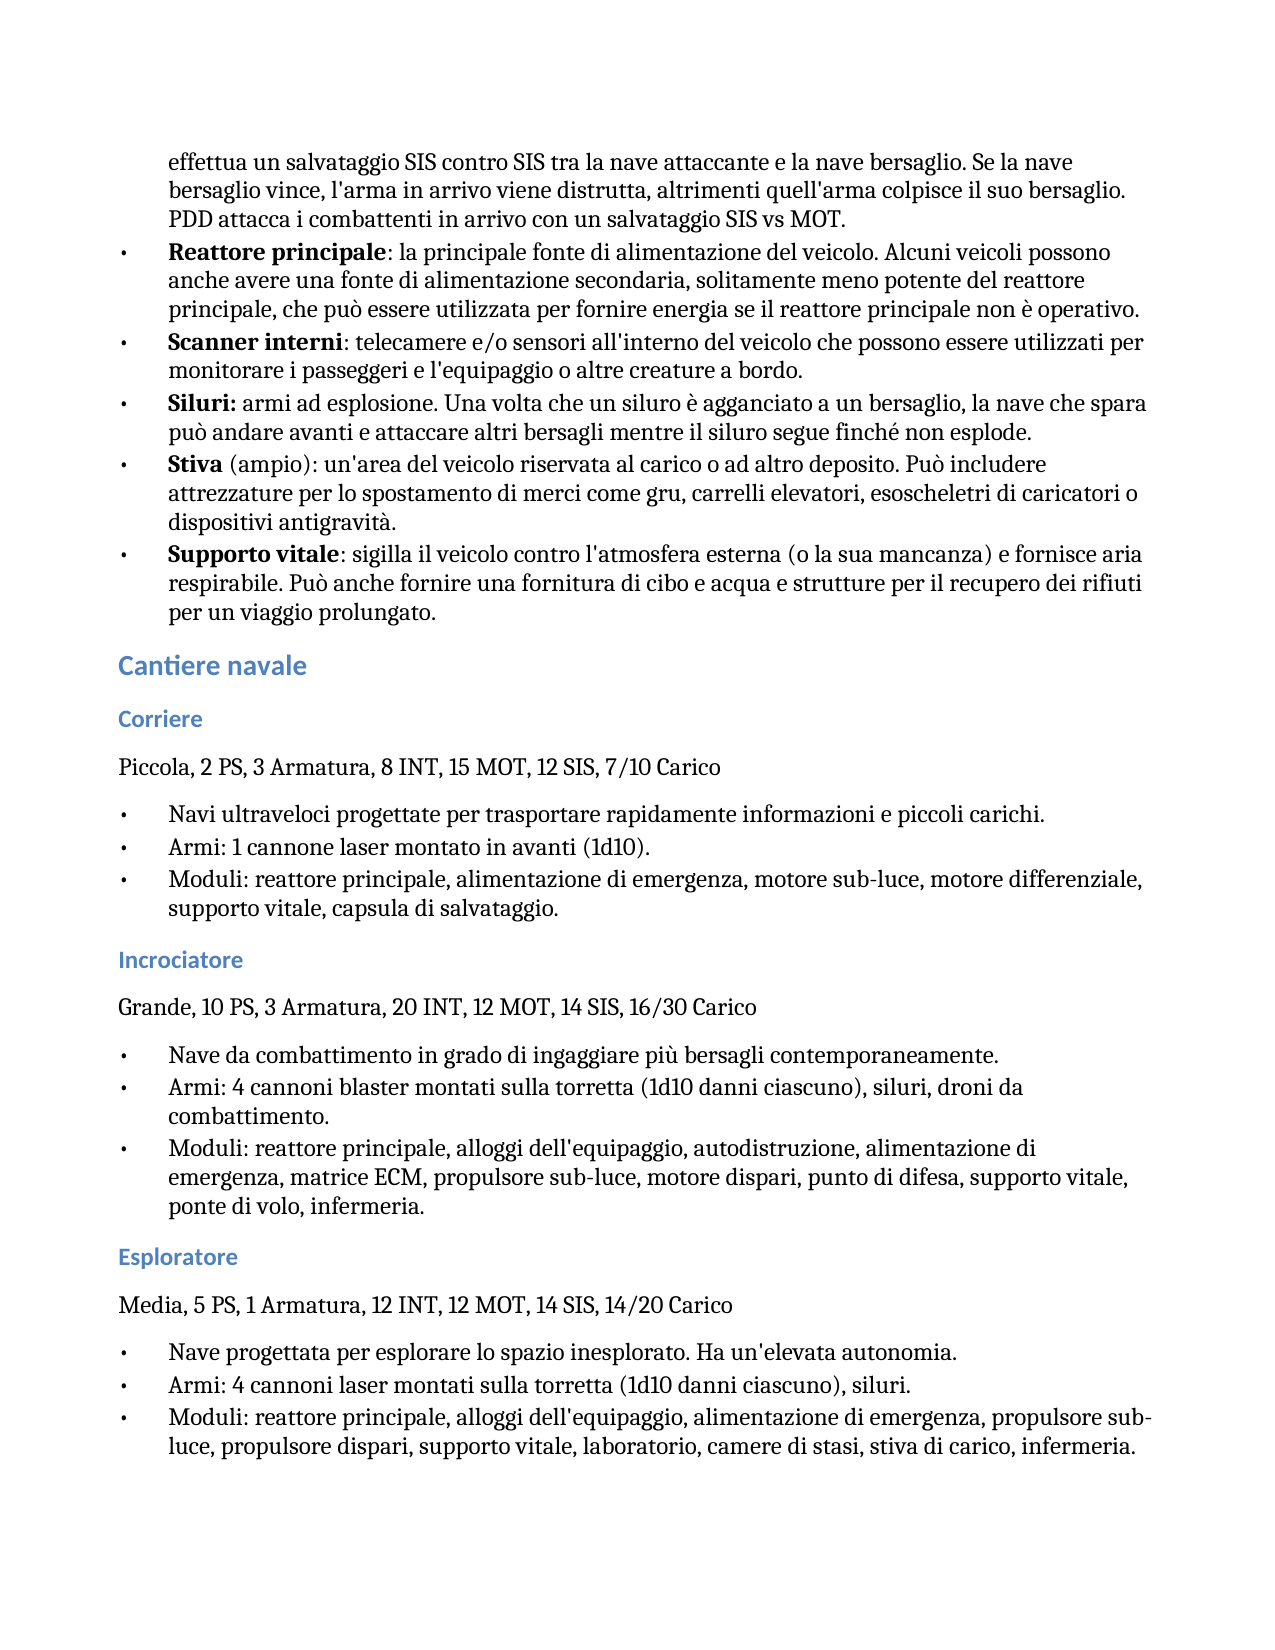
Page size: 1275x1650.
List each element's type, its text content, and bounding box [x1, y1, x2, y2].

list Armi: 4 cannoni blaster montati sulla torretta (1d10 danni ciascuno), siluri, droni da combattimento. [118, 1073, 1157, 1131]
list Siluri: armi ad esplosione. Una volta che un siluro è agganciato a un bersaglio, la nave che spara può andare avanti e attaccare altri bersagli mentre il siluro segue finché non esplode. [118, 389, 1157, 446]
list Moduli: reattore principale, alloggi dell'equipaggio, alimentazione di emergenza, propulsore sub-luce, propulsore dispari, supporto vitale, laboratorio, camere di stasi, stiva di carico, infermeria. [118, 1403, 1157, 1461]
list Scanner interni: telecamere e/o sensori all'interno del veicolo che possono essere utilizzati per monitorare i passeggeri e l'equipaggio o altre creature a bordo. [118, 328, 1157, 385]
text Media, 5 PS, 1 Armatura, 12 INT, 12 MOT, 14 SIS, 14/20 Carico [118, 1291, 1157, 1319]
subtitle Incrociatore [118, 944, 1157, 974]
list Nave progettata per esplorare lo spazio inesplorato. Ha un'elevata autonomia. [118, 1338, 1157, 1367]
list Armi: 1 cannone laser montato in avanti (1d10). [118, 833, 1157, 862]
list Armi: 4 cannoni laser montati sulla torretta (1d10 danni ciascuno), siluri. [118, 1371, 1157, 1399]
list Stiva (ampio): un'area del veicolo riservata al carico o ad altro deposito. Può includere attrezzature per lo spostamento di merci come gru, carrelli elevatori, esoscheletri di caricatori o dispositivi antigravità. [118, 450, 1157, 536]
subtitle Cantiere navale [118, 647, 1157, 683]
subtitle Corriere [118, 704, 1157, 734]
list Nave da combattimento in grado di ingaggiare più bersagli contemporaneamente. [118, 1041, 1157, 1069]
text Piccola, 2 PS, 3 Armatura, 8 INT, 15 MOT, 12 SIS, 7/10 Carico [118, 753, 1157, 782]
list Moduli: reattore principale, alimentazione di emergenza, motore sub-luce, motore differenziale, supporto vitale, capsula di salvataggio. [118, 865, 1157, 923]
subtitle Esploratore [118, 1241, 1157, 1272]
list Navi ultraveloci progettate per trasportare rapidamente informazioni e piccoli carichi. [118, 800, 1157, 829]
text Grande, 10 PS, 3 Armatura, 20 INT, 12 MOT, 14 SIS, 16/30 Carico [118, 993, 1157, 1022]
list Supporto vitale: sigilla il veicolo contro l'atmosfera esterna (o la sua mancanza) e fornisce aria respirabile. Può anche fornire una fornitura di cibo e acqua e strutture per il recupero dei rifiuti per un viaggio prolungato. [118, 540, 1157, 626]
list Moduli: reattore principale, alloggi dell'equipaggio, autodistruzione, alimentazione di emergenza, matrice ECM, propulsore sub-luce, motore dispari, punto di difesa, supporto vitale, ponte di volo, infermeria. [118, 1134, 1157, 1221]
